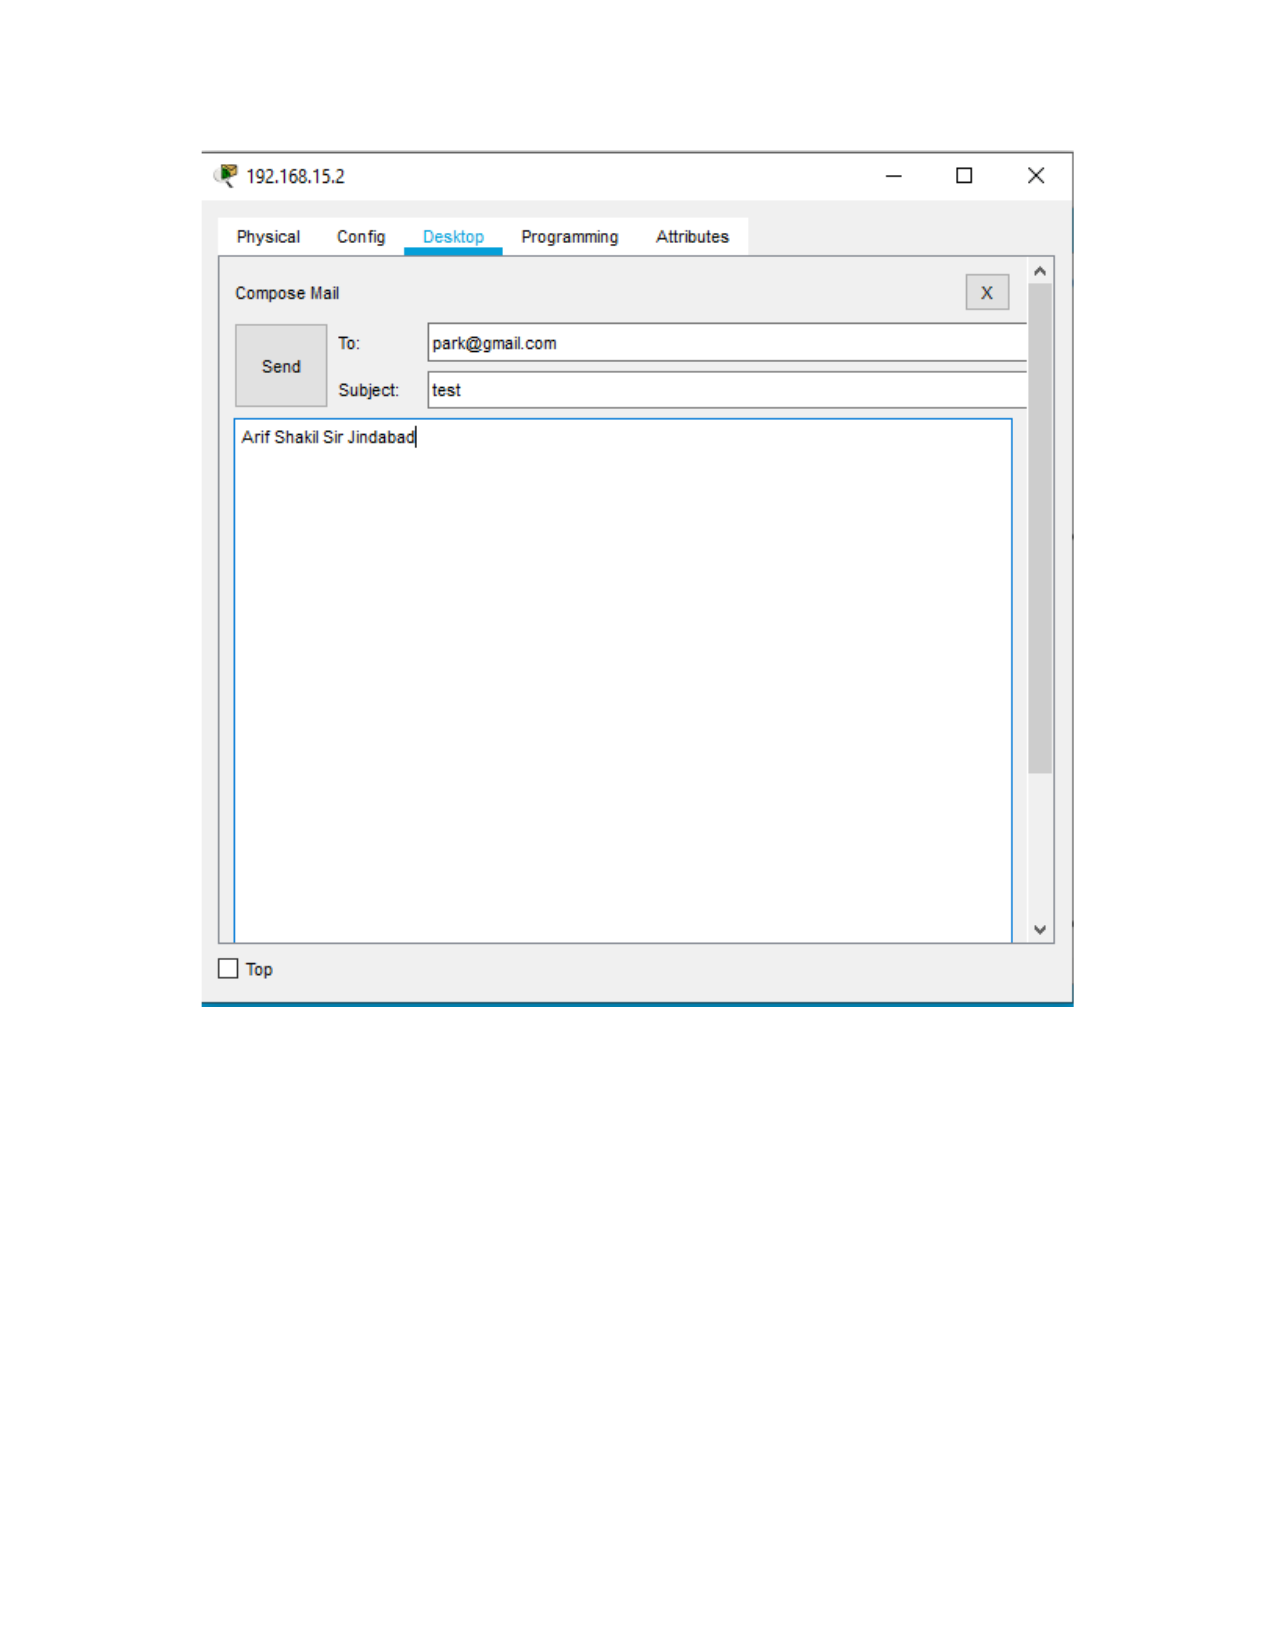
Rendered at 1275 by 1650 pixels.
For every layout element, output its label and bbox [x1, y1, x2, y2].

picture [201, 150, 1074, 1003]
